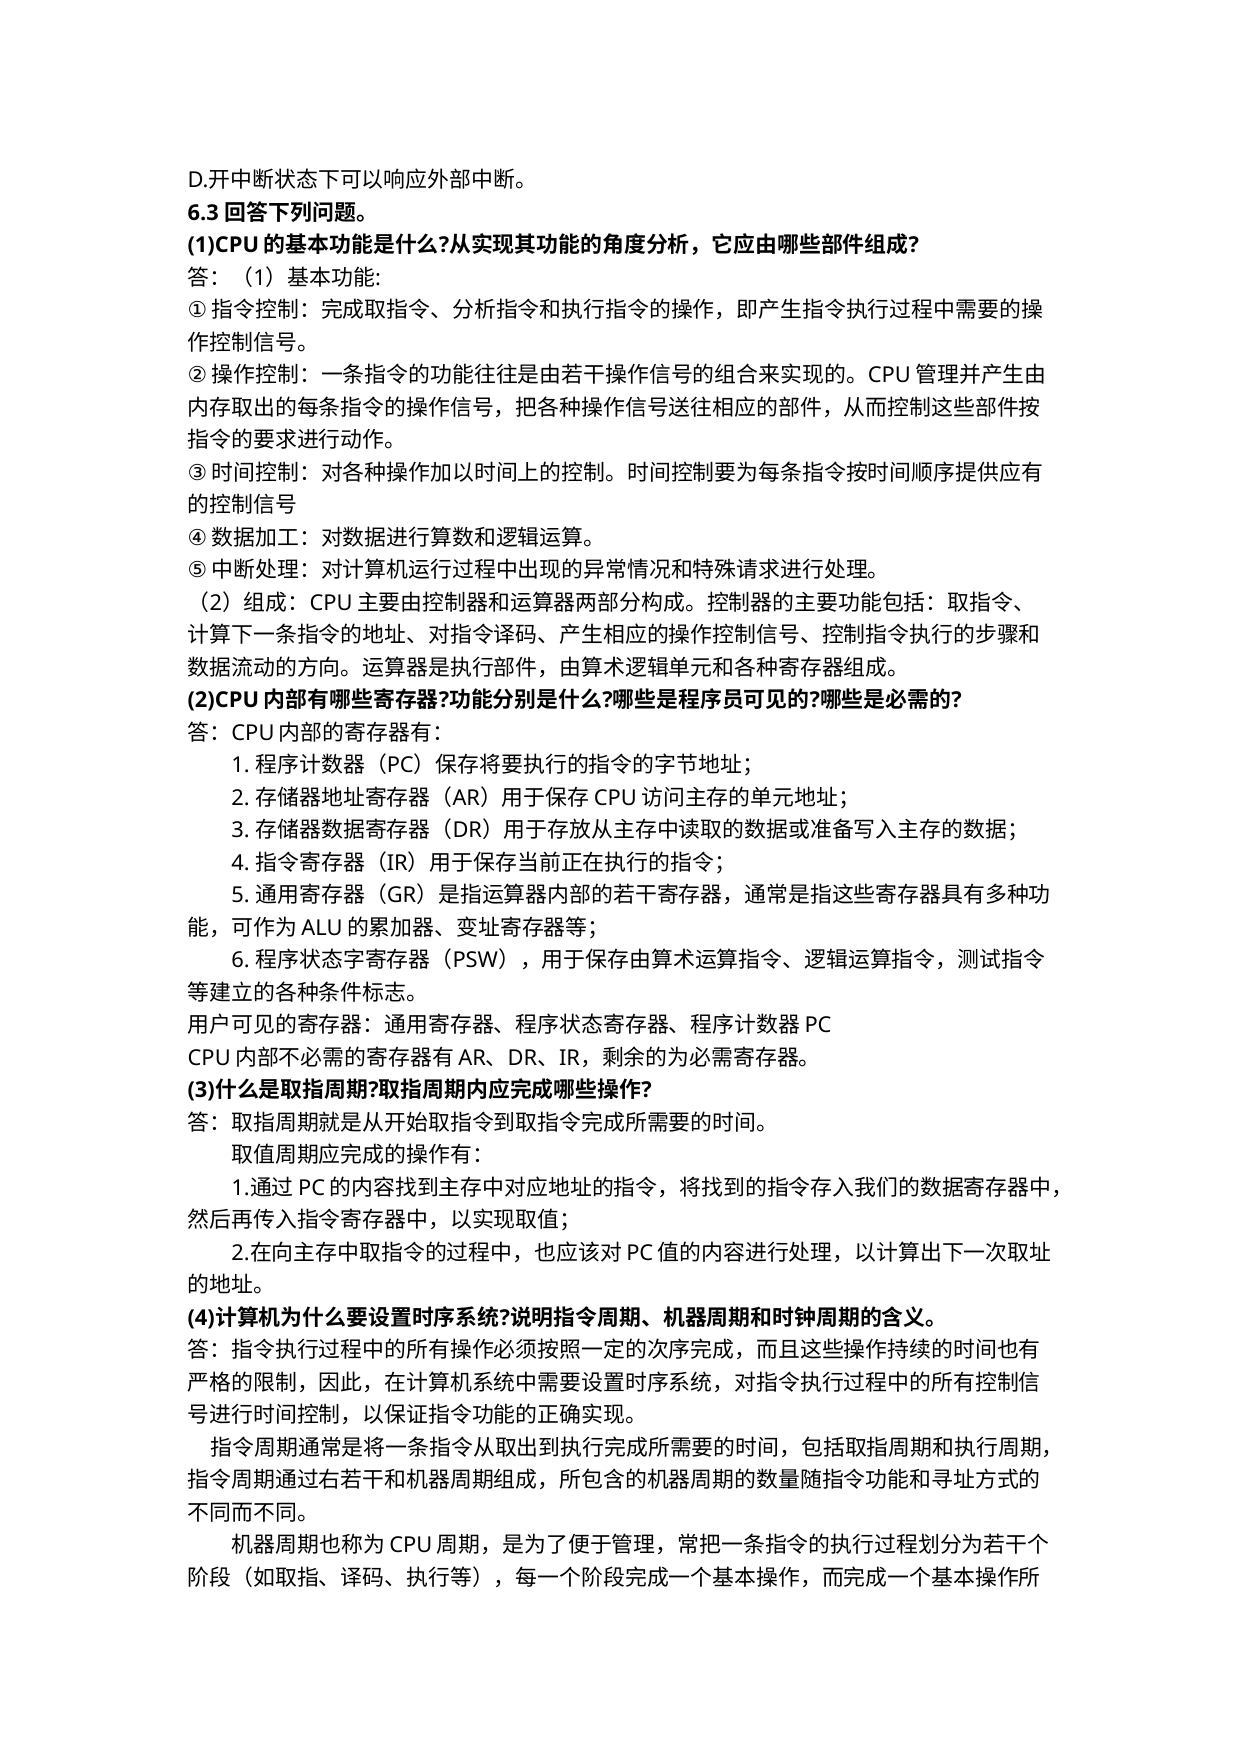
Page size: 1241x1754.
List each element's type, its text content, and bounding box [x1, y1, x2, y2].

text D.开中断状态下可以响应外部中断。 [187, 162, 1053, 194]
text CPU内部不必需的寄存器有AR、DR、IR，剩余的为必需寄存器。 [187, 1039, 1053, 1072]
text 2.在向主存中取指令的过程中，也应该对PC值的内容进行处理，以计算出下一次取址的地址。 [187, 1234, 1053, 1299]
text 答：CPU内部的寄存器有： [187, 714, 1053, 747]
text 1. 程序计数器（PC）保存将要执行的指令的字节地址； [187, 747, 1053, 779]
text 取值周期应完成的操作有： [187, 1137, 1053, 1169]
text ②操作控制：一条指令的功能往往是由若干操作信号的组合来实现的。CPU管理并产生由内存取出的每条指令的操作信号，把各种操作信号送往相应的部件，从而控制这些部件按指令的要求进行动作。 [187, 357, 1053, 454]
text 指令周期通常是将一条指令从取出到执行完成所需要的时间，包括取指周期和执行周期，指令周期通过右若干和机器周期组成，所包含的机器周期的数量随指令功能和寻址方式的不同而不同。 [187, 1429, 1053, 1527]
text 4. 指令寄存器（IR）用于保存当前正在执行的指令； [187, 844, 1053, 877]
text 用户可见的寄存器：通用寄存器、程序状态寄存器、程序计数器PC [187, 1007, 1053, 1039]
text 答：指令执行过程中的所有操作必须按照一定的次序完成，而且这些操作持续的时间也有严格的限制，因此，在计算机系统中需要设置时序系统，对指令执行过程中的所有控制信号进行时间控制，以保证指令功能的正确实现。 [187, 1332, 1053, 1429]
text ⑤中断处理：对计算机运行过程中出现的异常情况和特殊请求进行处理。 [187, 552, 1053, 584]
text 3. 存储器数据寄存器（DR）用于存放从主存中读取的数据或准备写入主存的数据； [187, 812, 1053, 844]
text (4)计算机为什么要设置时序系统?说明指令周期、机器周期和时钟周期的含义。 [187, 1299, 1053, 1332]
text 1.通过PC的内容找到主存中对应地址的指令，将找到的指令存入我们的数据寄存器中，然后再传入指令寄存器中，以实现取值； [187, 1169, 1053, 1234]
text 6.3 回答下列问题。 [187, 194, 1053, 227]
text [187, 1527, 1053, 1592]
text 5. 通用寄存器（GR）是指运算器内部的若干寄存器，通常是指这些寄存器具有多种功能，可作为ALU的累加器、变址寄存器等； [187, 877, 1053, 942]
text 答：取指周期就是从开始取指令到取指令完成所需要的时间。 [187, 1104, 1053, 1137]
text ④数据加工：对数据进行算数和逻辑运算。 [187, 519, 1053, 552]
text ③时间控制：对各种操作加以时间上的控制。时间控制要为每条指令按时间顺序提供应有的控制信号 [187, 454, 1053, 519]
text 6. 程序状态字寄存器（PSW），用于保存由算术运算指令、逻辑运算指令，测试指令等建立的各种条件标志。 [187, 942, 1053, 1007]
text (1)CPU的基本功能是什么?从实现其功能的角度分析，它应由哪些部件组成? [187, 227, 1053, 259]
text (3)什么是取指周期?取指周期内应完成哪些操作? [187, 1072, 1053, 1104]
text （2）组成：CPU主要由控制器和运算器两部分构成。控制器的主要功能包括：取指令、计算下一条指令的地址、对指令译码、产生相应的操作控制信号、控制指令执行的步骤和数据流动的方向。运算器是执行部件，由算术逻辑单元和各种寄存器组成。 [187, 584, 1053, 682]
text 2. 存储器地址寄存器（AR）用于保存CPU访问主存的单元地址； [187, 779, 1053, 812]
text ①指令控制：完成取指令、分析指令和执行指令的操作，即产生指令执行过程中需要的操作控制信号。 [187, 292, 1053, 357]
text 答：（1）基本功能: [187, 259, 1053, 292]
text (2)CPU内部有哪些寄存器?功能分别是什么?哪些是程序员可见的?哪些是必需的? [187, 682, 1053, 714]
